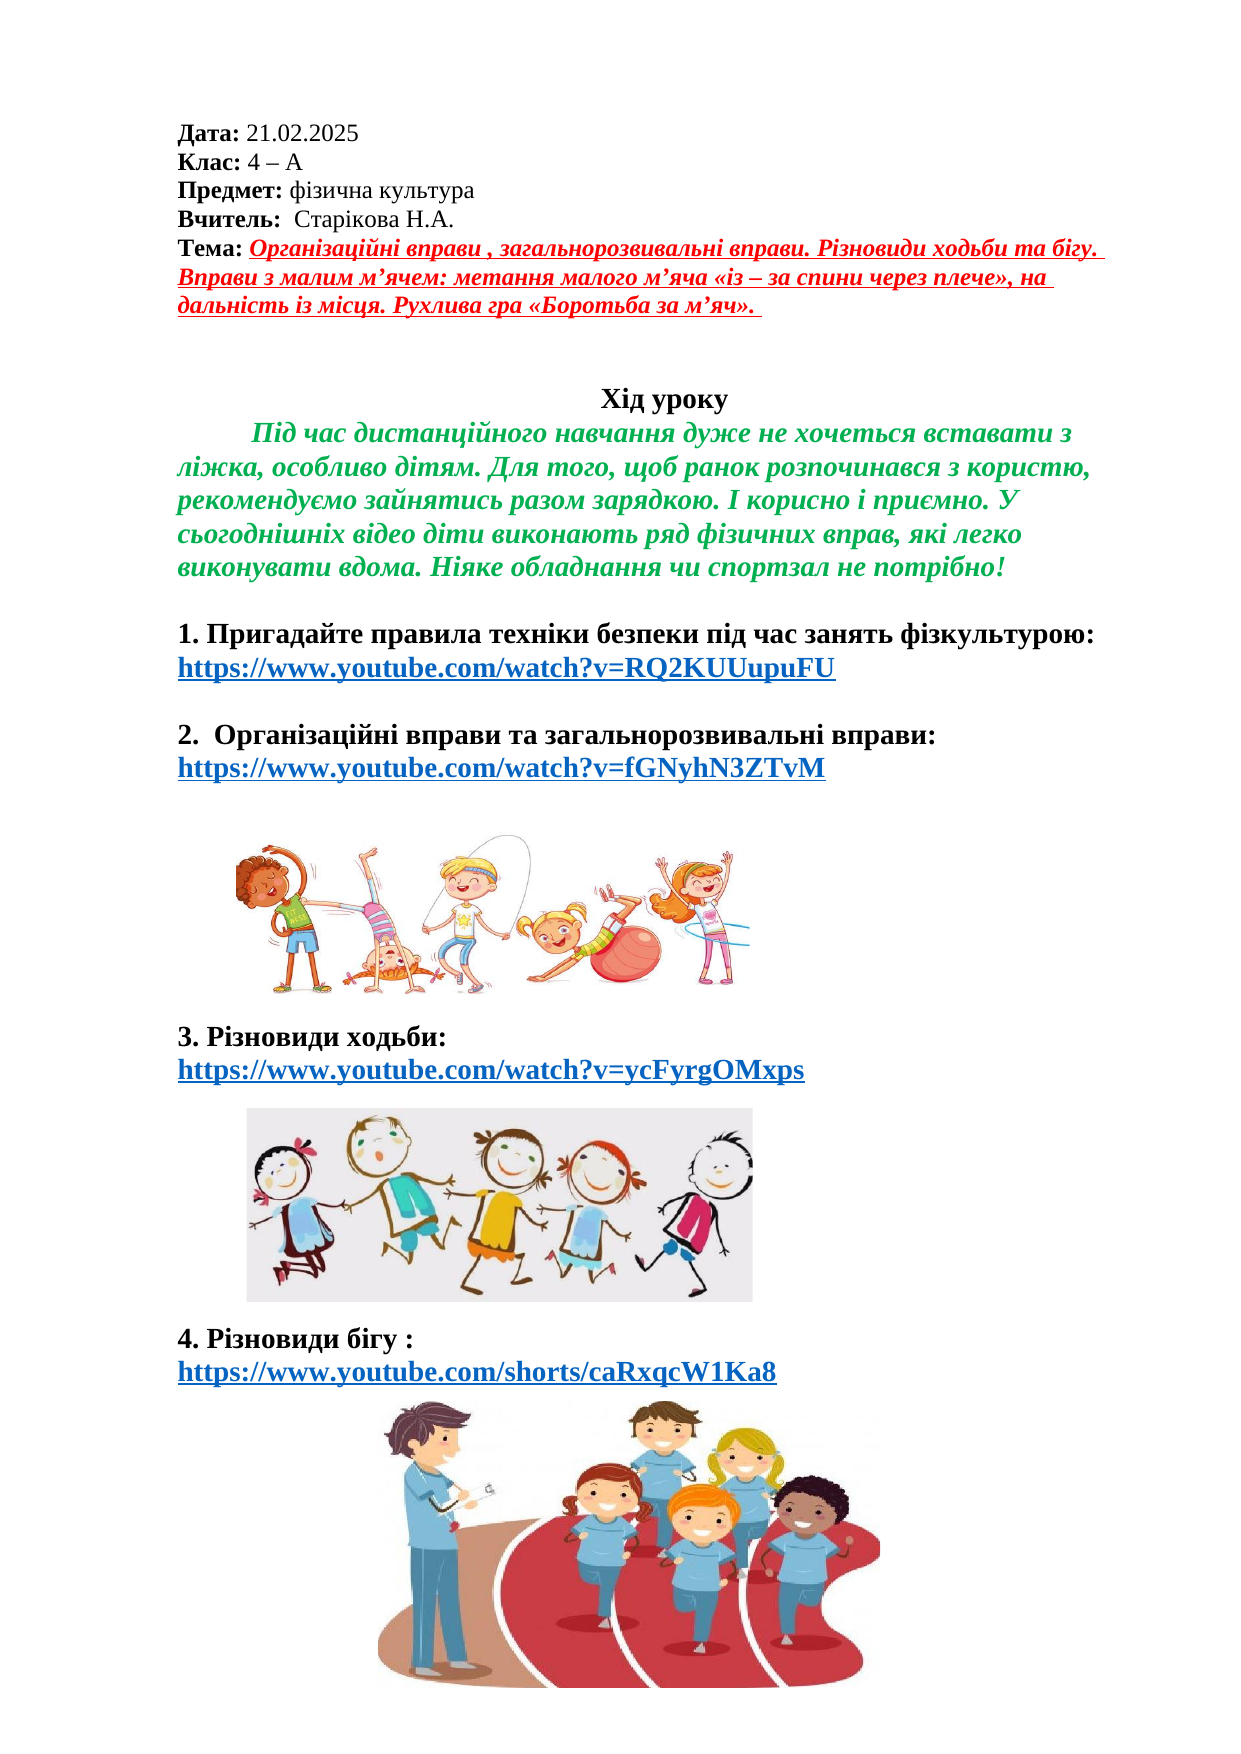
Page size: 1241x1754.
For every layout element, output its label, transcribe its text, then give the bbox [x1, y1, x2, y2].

picture [378, 1401, 881, 1688]
text https://www.youtube.com/watch?v=RQ2KUUupuFU [177, 650, 1152, 683]
picture [236, 795, 750, 1019]
text https://www.youtube.com/watch?v=fGNyhN3ZTvM [177, 751, 1152, 784]
text Під час дистанційного навчання дуже не хочеться вставати з ліжка, особливо дітям. Для того, щоб ранок розпочинався з користю, рекомендуємо зайнятись разом зарядкою. І корисно і приємно. У сьогоднішніх відео діти виконають ряд фізичних вправ, які легко виконувати вдома. Ніяке обладнання чи спортзал не потрібно! [177, 415, 1152, 583]
text Тема: Організаційні вправи , загальнорозвивальні вправи. Різновиди ходьби та бігу. Вправи з малим м’ячем: метання малого м’яча «із – за спини через плече», на дальність із місця. Рухлива гра «Боротьба за м’яч». [177, 233, 1152, 319]
picture [246, 1108, 753, 1302]
text Предмет: фізична культура [177, 176, 1152, 204]
text 1. Пригадайте правила техніки безпеки під час занять фізкультурою: [177, 616, 1152, 650]
text Вчитель: Старікова Н.А. [177, 204, 1152, 233]
text Дата: 21.02.2025 [177, 118, 1152, 147]
text 4. Різновиди бігу : [177, 1321, 1152, 1354]
text Клас: 4 – А [177, 147, 1152, 176]
text Хід уроку [177, 382, 1152, 415]
text 3. Різновиди ходьби: [177, 1019, 1152, 1052]
text https://www.youtube.com/watch?v=ycFyrgOMxps [177, 1052, 1152, 1086]
text https://www.youtube.com/shorts/caRxqcW1Ka8 [177, 1354, 1152, 1388]
text 2. Організаційні вправи та загальнорозвивальні вправи: [177, 717, 1152, 751]
